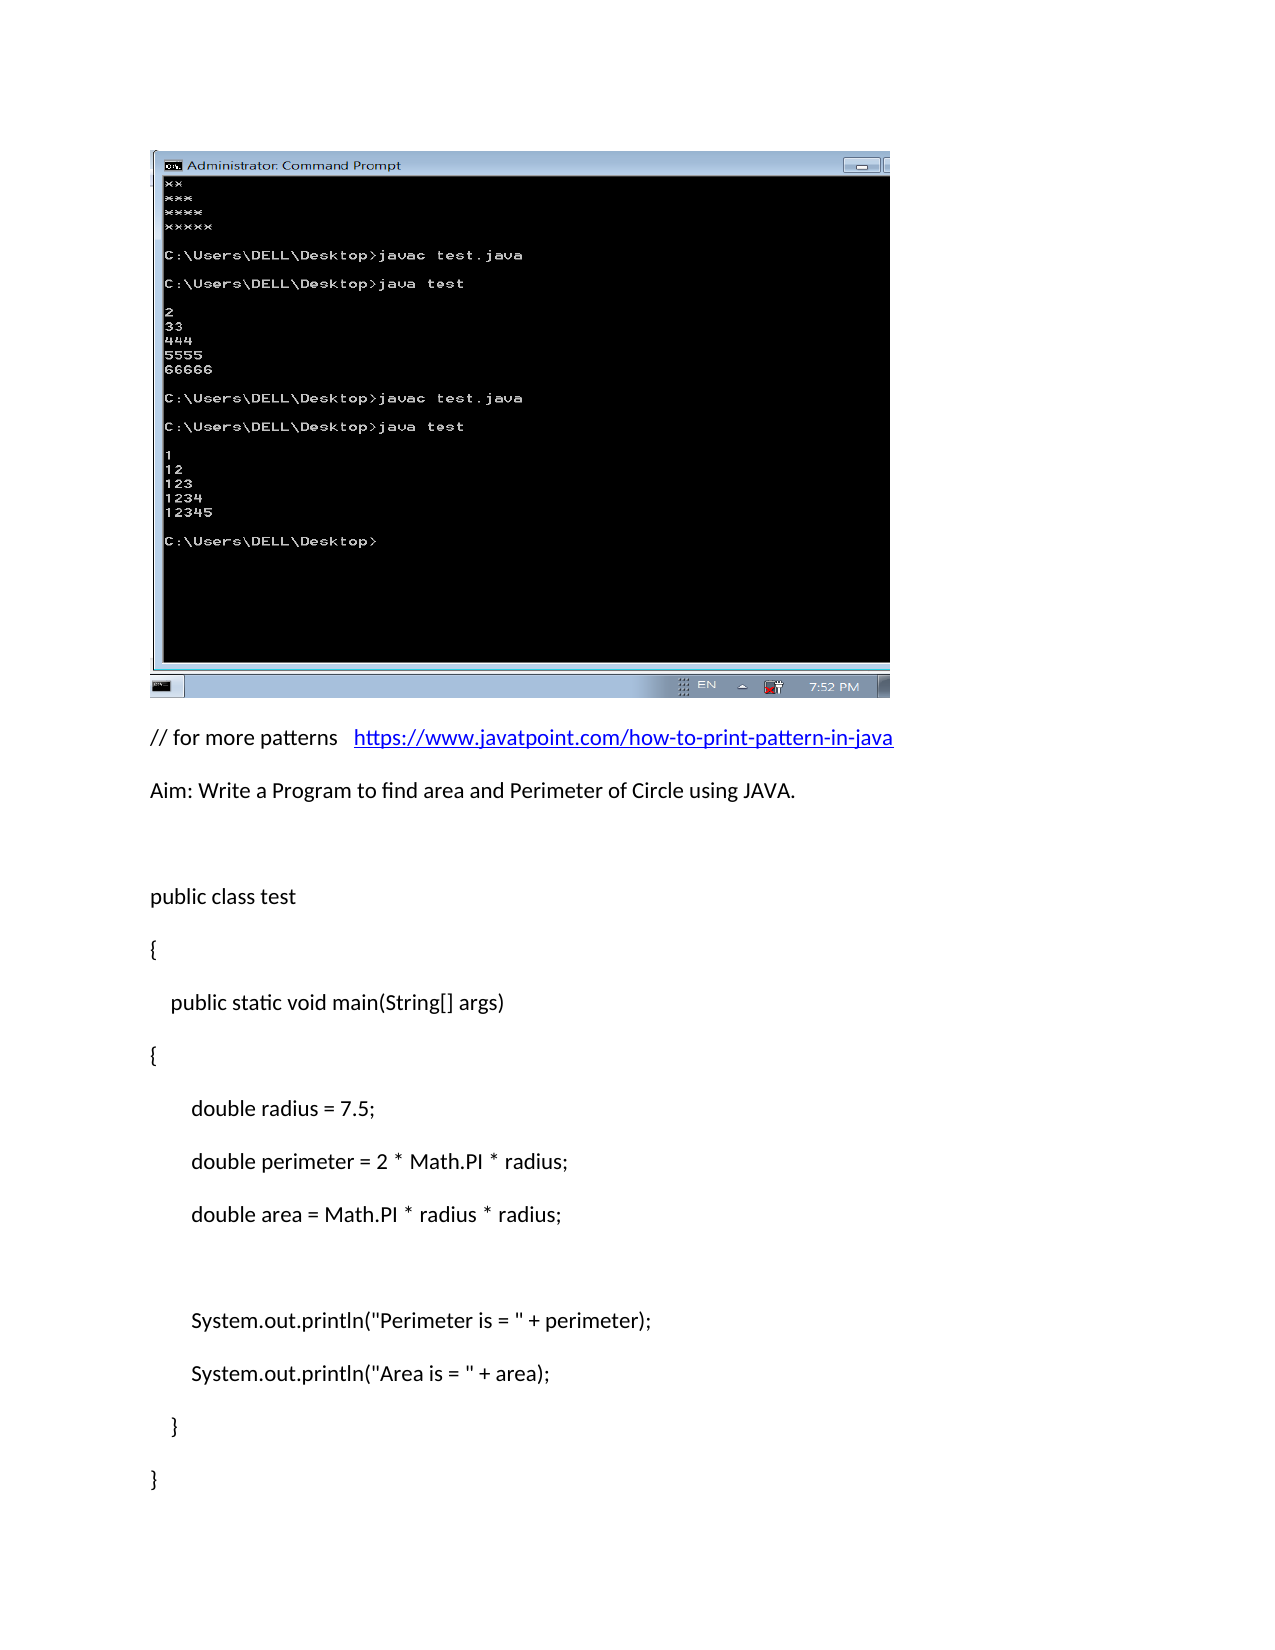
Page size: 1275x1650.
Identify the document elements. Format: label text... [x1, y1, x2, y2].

text } [150, 1412, 1125, 1440]
text double area = Math.PI * radius * radius; [150, 1200, 1125, 1228]
text double radius = 7.5; [150, 1094, 1125, 1122]
text } [150, 1465, 1125, 1493]
text // for more patterns https://www.javatpoint.com/how-to-print-pattern-in-java [150, 723, 1125, 751]
text System.out.println("Area is = " + area); [150, 1359, 1125, 1387]
text { [150, 1041, 1125, 1069]
text Aim: Write a Program to find area and Perimeter of Circle using JAVA. [150, 776, 1125, 804]
text { [150, 935, 1125, 963]
text System.out.println("Perimeter is = " + perimeter); [150, 1306, 1125, 1334]
text double perimeter = 2 * Math.PI * radius; [150, 1147, 1125, 1175]
text public class test [150, 882, 1125, 910]
text public static void main(String[] args) [150, 988, 1125, 1016]
picture [150, 150, 890, 698]
